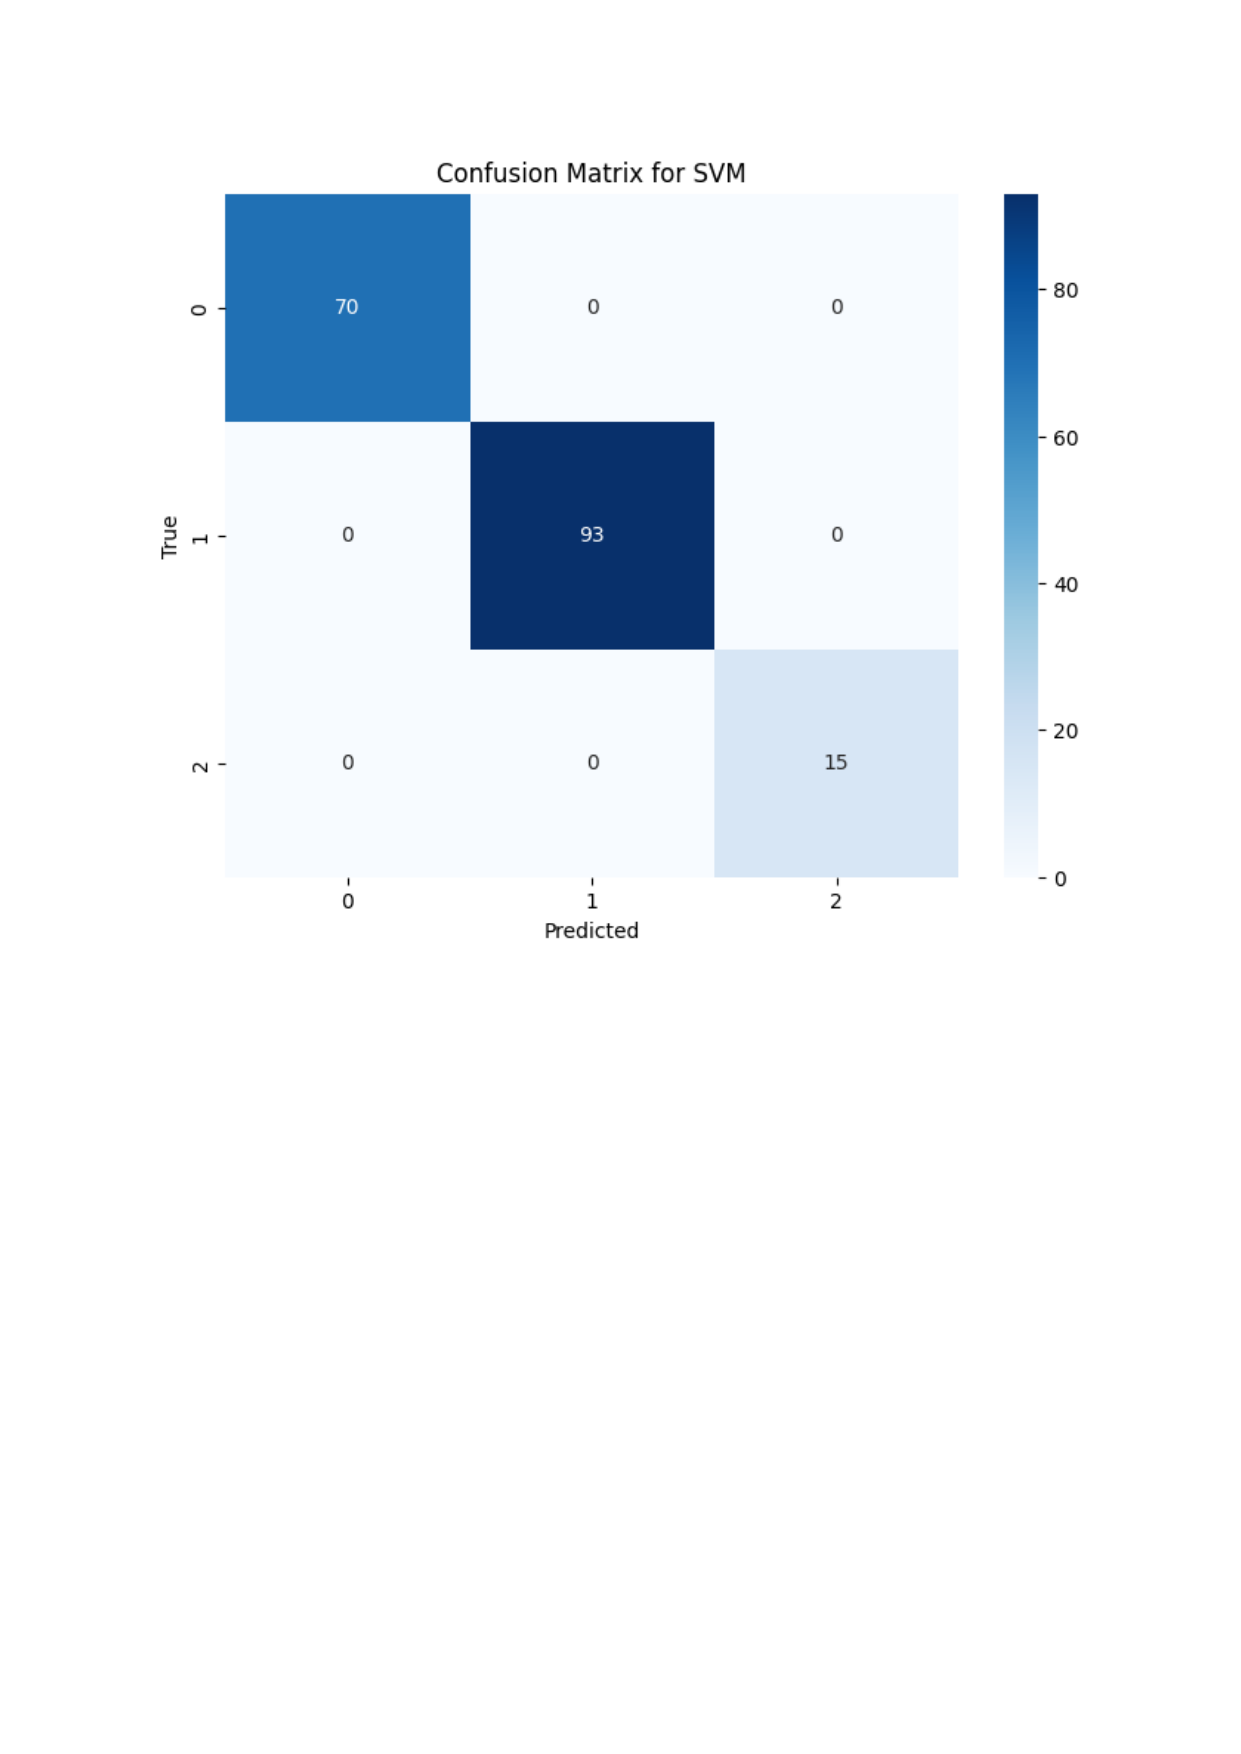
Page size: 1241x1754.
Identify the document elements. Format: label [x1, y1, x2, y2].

picture [147, 147, 1093, 956]
